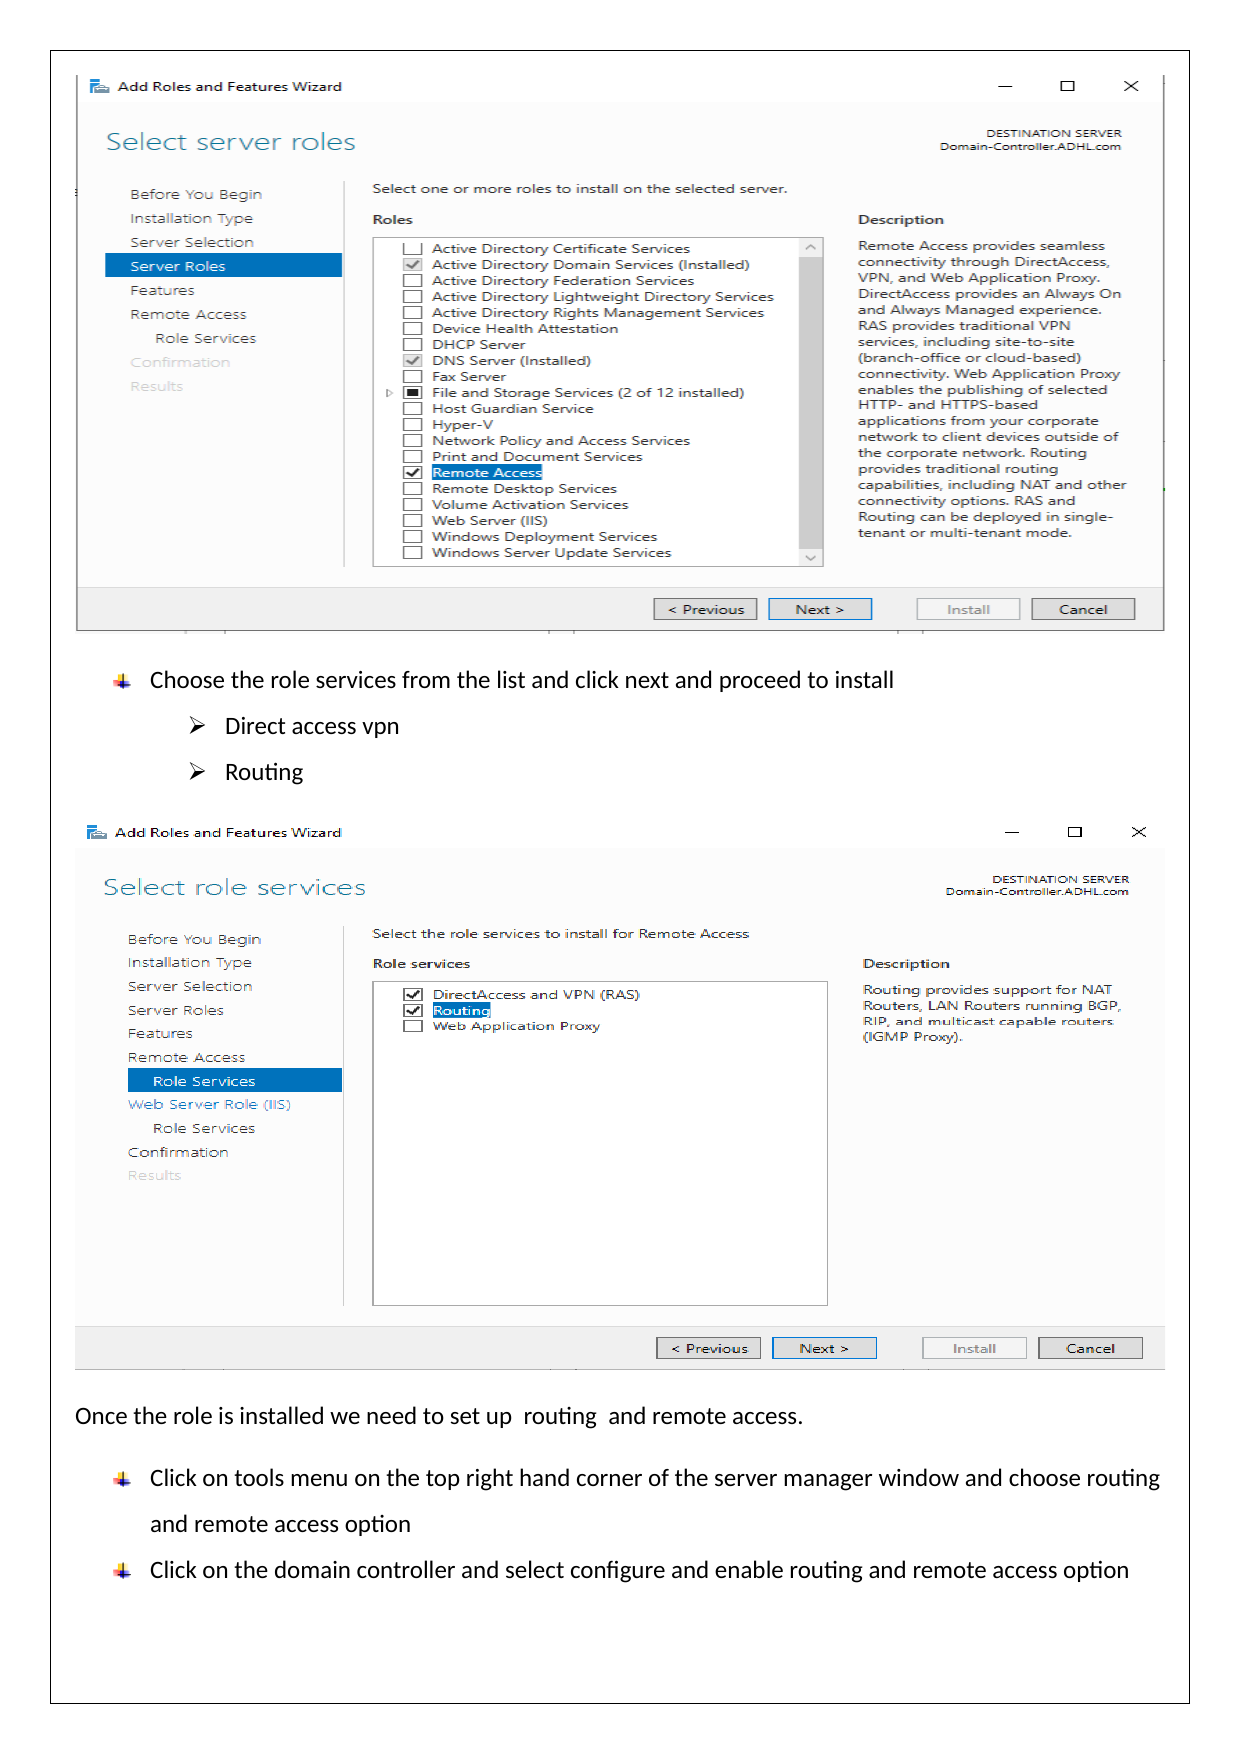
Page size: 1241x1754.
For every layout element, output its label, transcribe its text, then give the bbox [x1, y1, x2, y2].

picture [75, 75, 1166, 634]
picture [113, 1470, 131, 1487]
list Choose the role services from the list and click next and proceed to install [112, 664, 1165, 695]
picture [113, 1561, 131, 1579]
list Direct access vpn [187, 710, 1165, 741]
picture [113, 672, 131, 689]
list Click on tools menu on the top right hand corner of the server manager window and choose routing and remote access option [112, 1462, 1165, 1539]
list Click on the domain controller and select configure and enable routing and remote access option [112, 1554, 1165, 1584]
text Once the role is installed we need to set up routing and remote access. [75, 1400, 1165, 1431]
list Routing [187, 756, 1165, 786]
picture [75, 818, 1166, 1370]
